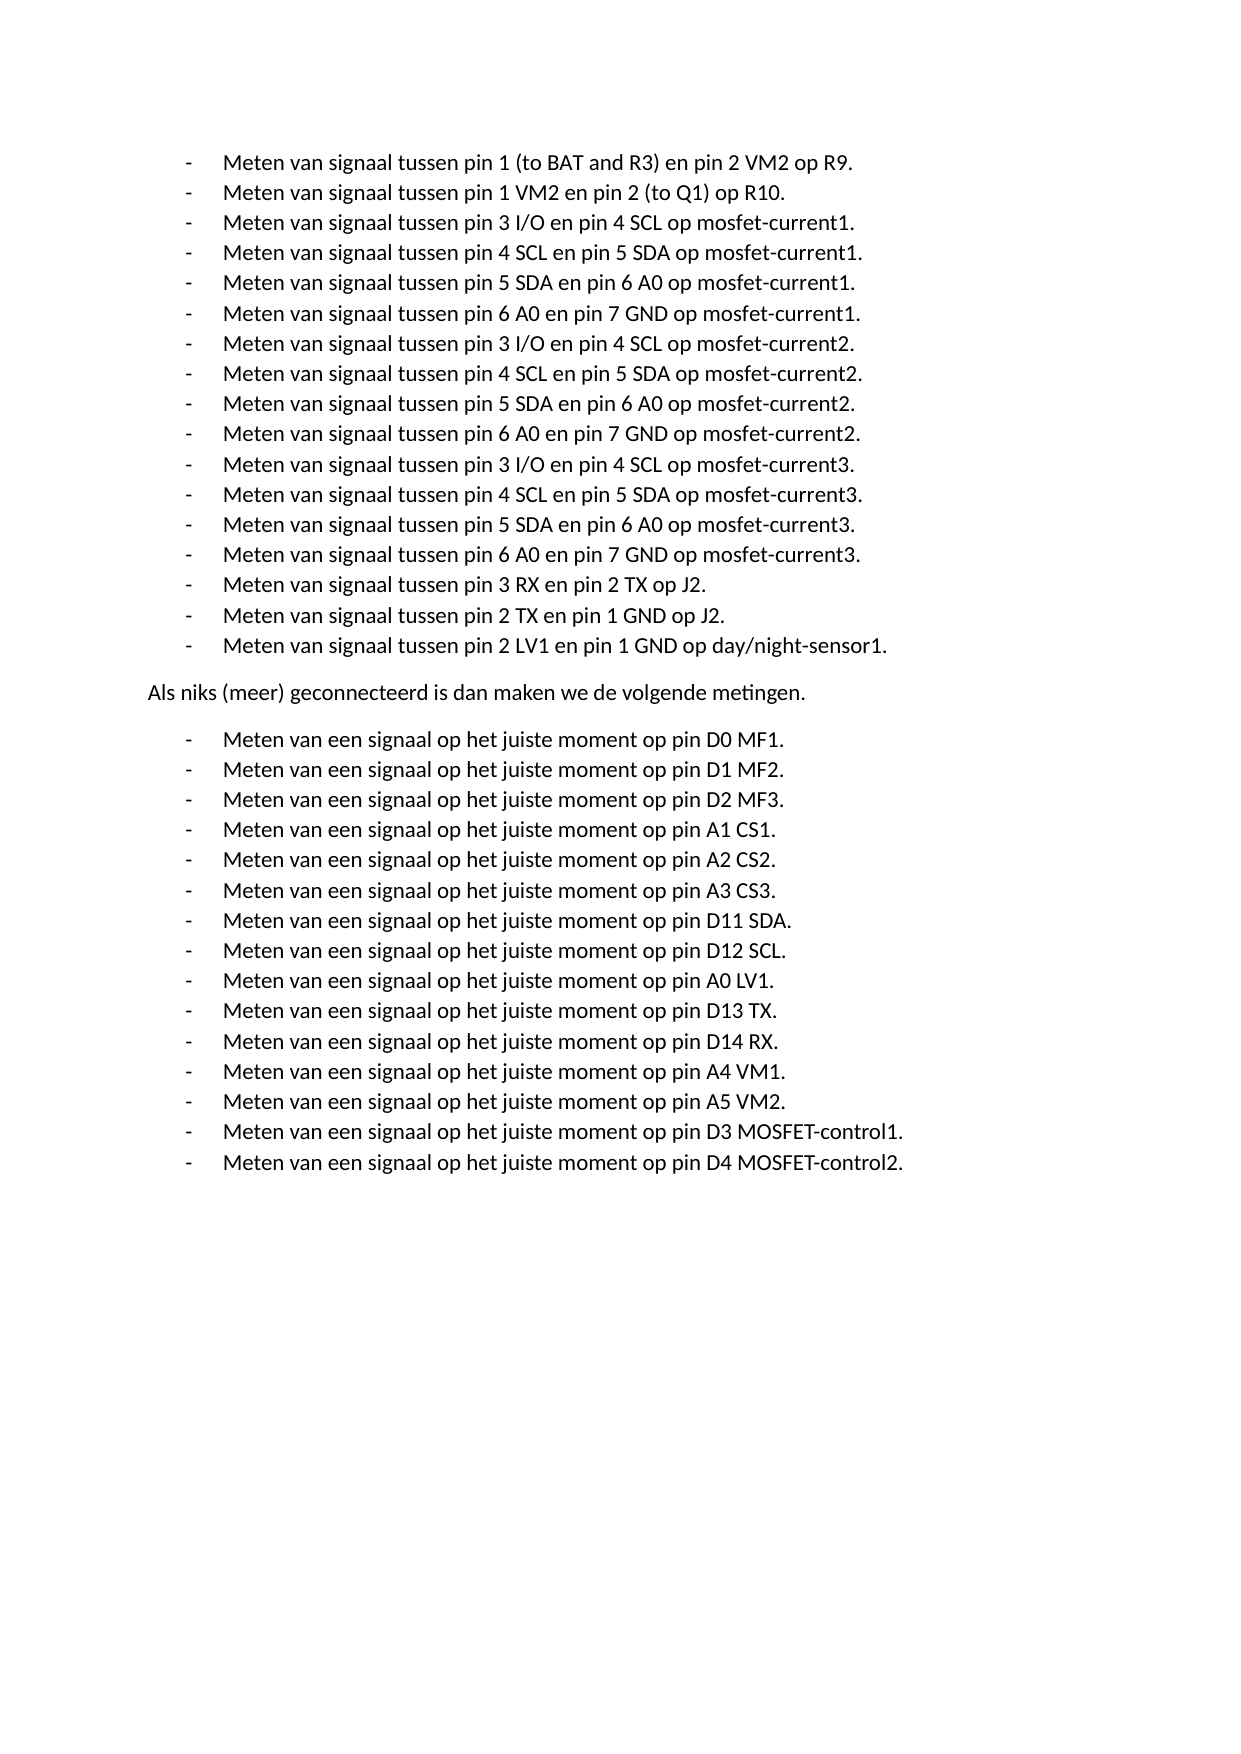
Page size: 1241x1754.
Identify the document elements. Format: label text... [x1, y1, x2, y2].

list Meten van signaal tussen pin 1 (to BAT and R3) en pin 2 VM2 op R9. [185, 148, 1093, 176]
list Meten van een signaal op het juiste moment op pin A1 CS1. [185, 815, 1093, 843]
list Meten van signaal tussen pin 4 SCL en pin 5 SDA op mosfet-current1. [185, 238, 1093, 266]
list Meten van signaal tussen pin 6 A0 en pin 7 GND op mosfet-current3. [185, 540, 1093, 568]
list Meten van signaal tussen pin 1 VM2 en pin 2 (to Q1) op R10. [185, 178, 1093, 206]
list Meten van signaal tussen pin 2 TX en pin 1 GND op J2. [185, 601, 1093, 629]
list Meten van signaal tussen pin 5 SDA en pin 6 A0 op mosfet-current3. [185, 510, 1093, 538]
list Meten van signaal tussen pin 4 SCL en pin 5 SDA op mosfet-current3. [185, 480, 1093, 508]
list Meten van signaal tussen pin 5 SDA en pin 6 A0 op mosfet-current2. [185, 389, 1093, 417]
list Meten van signaal tussen pin 6 A0 en pin 7 GND op mosfet-current1. [185, 299, 1093, 327]
list Meten van een signaal op het juiste moment op pin D2 MF3. [185, 785, 1093, 813]
list Meten van een signaal op het juiste moment op pin D14 RX. [185, 1027, 1093, 1055]
list Meten van een signaal op het juiste moment op pin D1 MF2. [185, 755, 1093, 783]
list Meten van signaal tussen pin 5 SDA en pin 6 A0 op mosfet-current1. [185, 268, 1093, 296]
list Meten van signaal tussen pin 3 RX en pin 2 TX op J2. [185, 571, 1093, 598]
list Meten van een signaal op het juiste moment op pin D0 MF1. [185, 725, 1093, 753]
list Meten van signaal tussen pin 4 SCL en pin 5 SDA op mosfet-current2. [185, 359, 1093, 387]
list Meten van een signaal op het juiste moment op pin D4 MOSFET-control2. [185, 1148, 1093, 1176]
list Meten van een signaal op het juiste moment op pin A4 VM1. [185, 1057, 1093, 1085]
list Meten van een signaal op het juiste moment op pin A3 CS3. [185, 876, 1093, 904]
list Meten van een signaal op het juiste moment op pin D13 TX. [185, 997, 1093, 1024]
list Meten van een signaal op het juiste moment op pin D11 SDA. [185, 906, 1093, 934]
list Meten van een signaal op het juiste moment op pin A5 VM2. [185, 1087, 1093, 1115]
list Meten van signaal tussen pin 6 A0 en pin 7 GND op mosfet-current2. [185, 419, 1093, 447]
list Meten van signaal tussen pin 3 I/O en pin 4 SCL op mosfet-current2. [185, 329, 1093, 357]
list Meten van een signaal op het juiste moment op pin A2 CS2. [185, 846, 1093, 873]
list Meten van signaal tussen pin 2 LV1 en pin 1 GND op day/night-sensor1. [185, 631, 1093, 659]
list Meten van signaal tussen pin 3 I/O en pin 4 SCL op mosfet-current1. [185, 208, 1093, 236]
list Meten van een signaal op het juiste moment op pin D3 MOSFET-control1. [185, 1117, 1093, 1145]
list Meten van een signaal op het juiste moment op pin D12 SCL. [185, 936, 1093, 964]
list Meten van signaal tussen pin 3 I/O en pin 4 SCL op mosfet-current3. [185, 450, 1093, 478]
text Als niks (meer) geconnecteerd is dan maken we de volgende metingen. [148, 678, 1093, 706]
list Meten van een signaal op het juiste moment op pin A0 LV1. [185, 966, 1093, 994]
